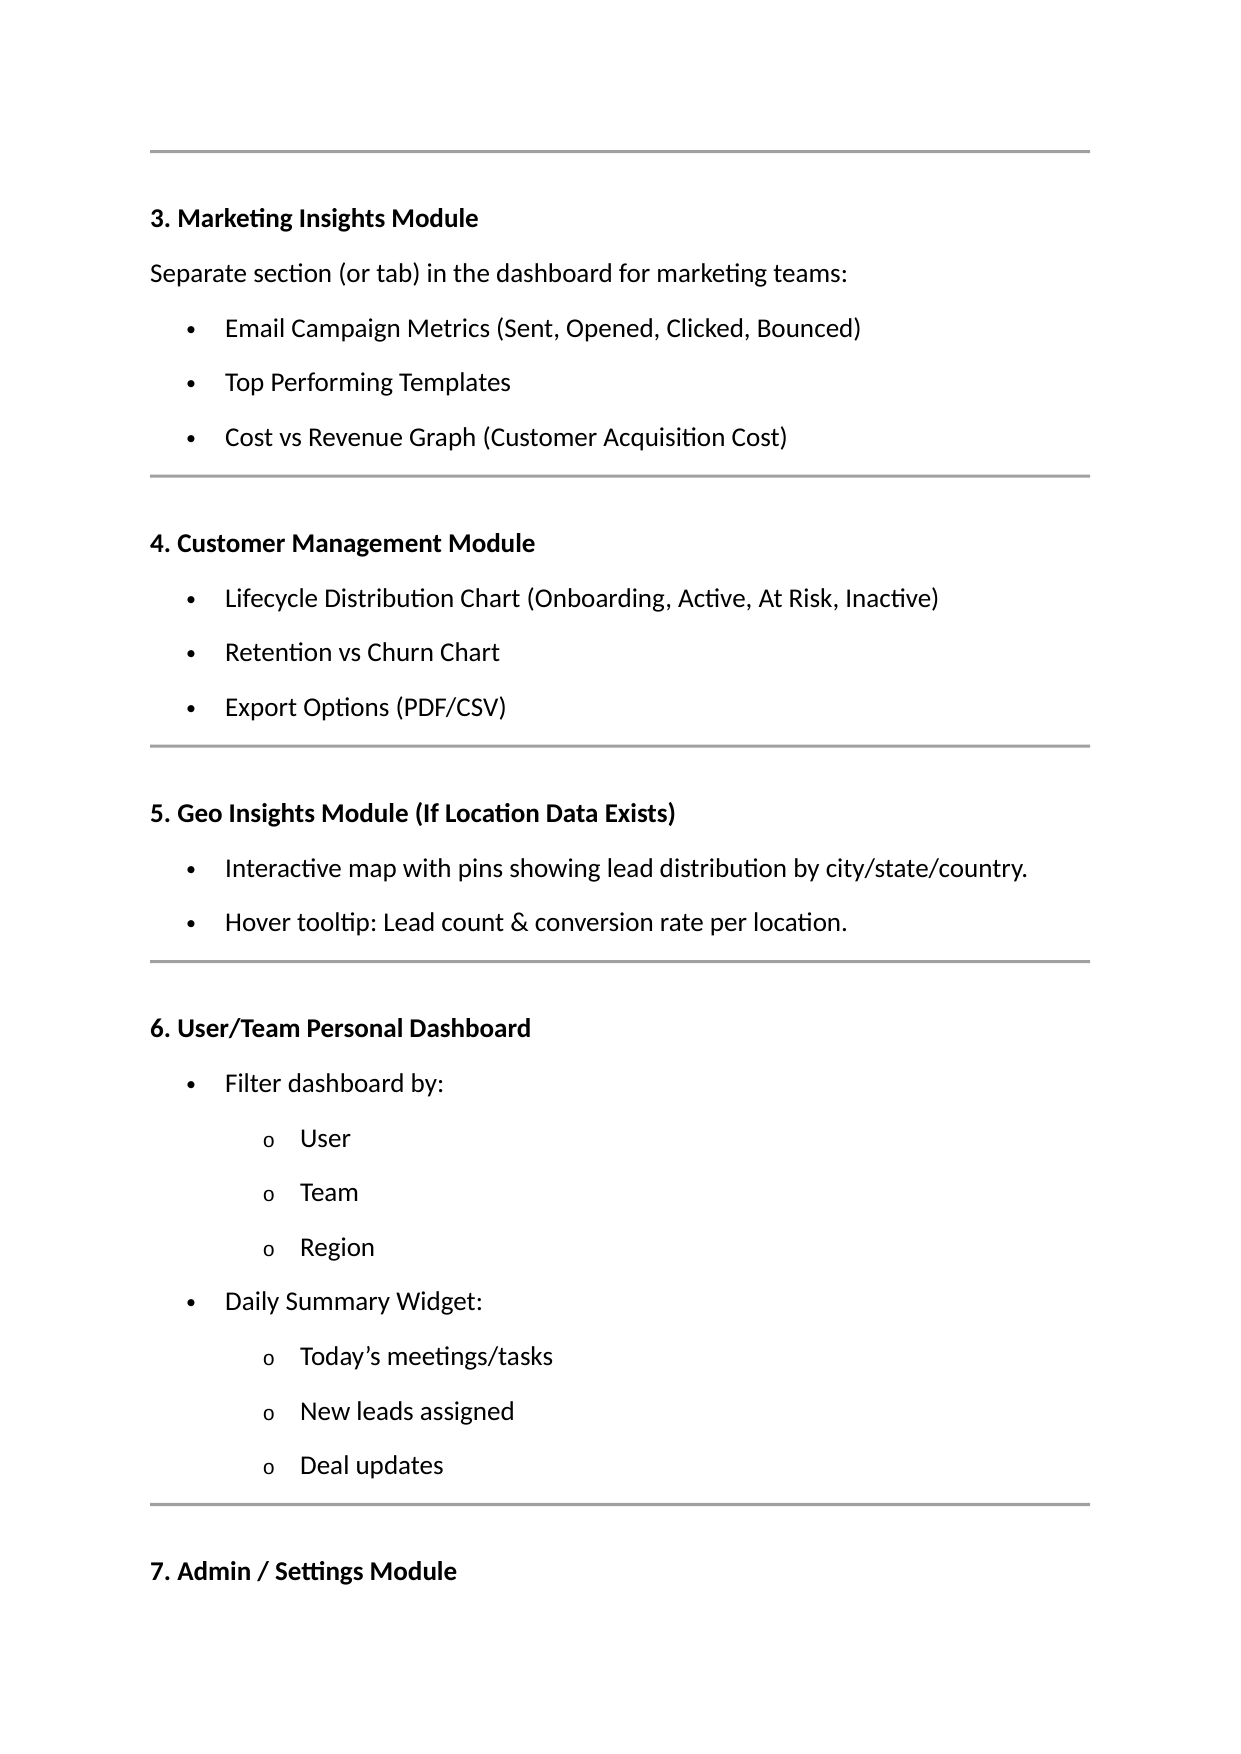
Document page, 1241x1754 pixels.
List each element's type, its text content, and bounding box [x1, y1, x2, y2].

list Retention vs Churn Chart [187, 635, 1090, 668]
list Hover tooltip: Lead count & conversion rate per location. [187, 905, 1090, 938]
list Export Options (PDF/CSV) [187, 690, 1090, 723]
list Interactive map with pins showing lead distribution by city/state/country. [187, 851, 1090, 884]
list Lifecycle Distribution Chart (Onboarding, Active, At Risk, Inactive) [187, 581, 1090, 614]
list Top Performing Templates [187, 365, 1090, 398]
text 6. User/Team Personal Dashboard [150, 1012, 1090, 1045]
list Deal updates [262, 1448, 1090, 1481]
list User [262, 1121, 1090, 1154]
text 5. Geo Insights Module (If Location Data Exists) [150, 796, 1090, 829]
list Email Campaign Metrics (Sent, Opened, Clicked, Bounced) [187, 311, 1090, 344]
list Daily Summary Widget: [187, 1284, 1090, 1318]
text 3. Marketing Insights Module [150, 202, 1090, 235]
list Filter dashboard by: [187, 1066, 1090, 1099]
list Today’s meetings/tasks [262, 1339, 1090, 1372]
list Region [262, 1230, 1090, 1263]
list Team [262, 1175, 1090, 1208]
text 7. Admin / Settings Module [150, 1554, 1090, 1588]
list New leads assigned [262, 1394, 1090, 1427]
list Cost vs Revenue Graph (Customer Acquisition Cost) [187, 420, 1090, 453]
text Separate section (or tab) in the dashboard for marketing teams: [150, 256, 1090, 289]
text 4. Customer Management Module [150, 526, 1090, 559]
